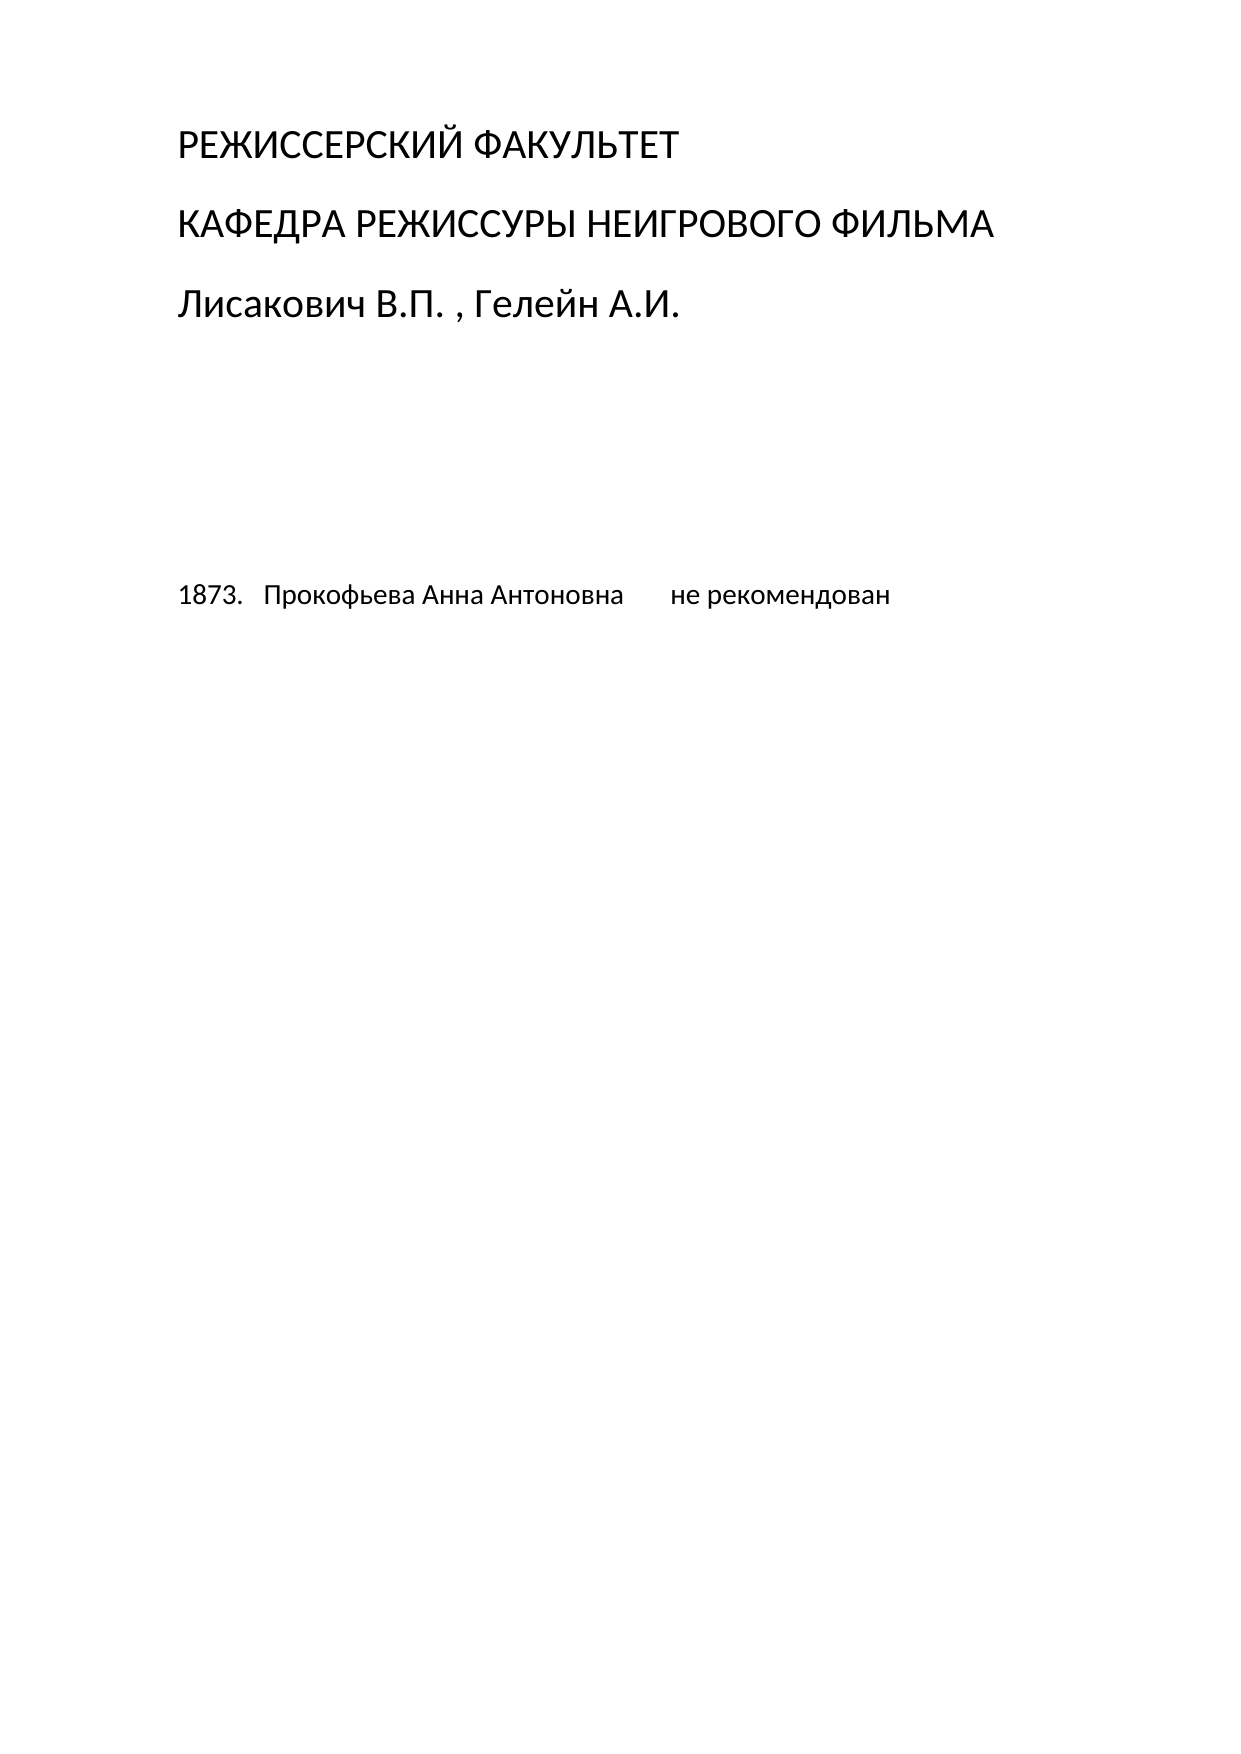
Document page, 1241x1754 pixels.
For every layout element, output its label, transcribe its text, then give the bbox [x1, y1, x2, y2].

text РЕЖИССЕРСКИЙ ФАКУЛЬТЕТ [177, 118, 1152, 169]
text Лисакович В.П. , Гелейн А.И. [177, 277, 1152, 327]
text 1873. Прокофьева Анна Антоновна не рекомендован [177, 576, 1152, 612]
text КАФЕДРА РЕЖИССУРЫ НЕИГРОВОГО ФИЛЬМА [177, 197, 1152, 248]
